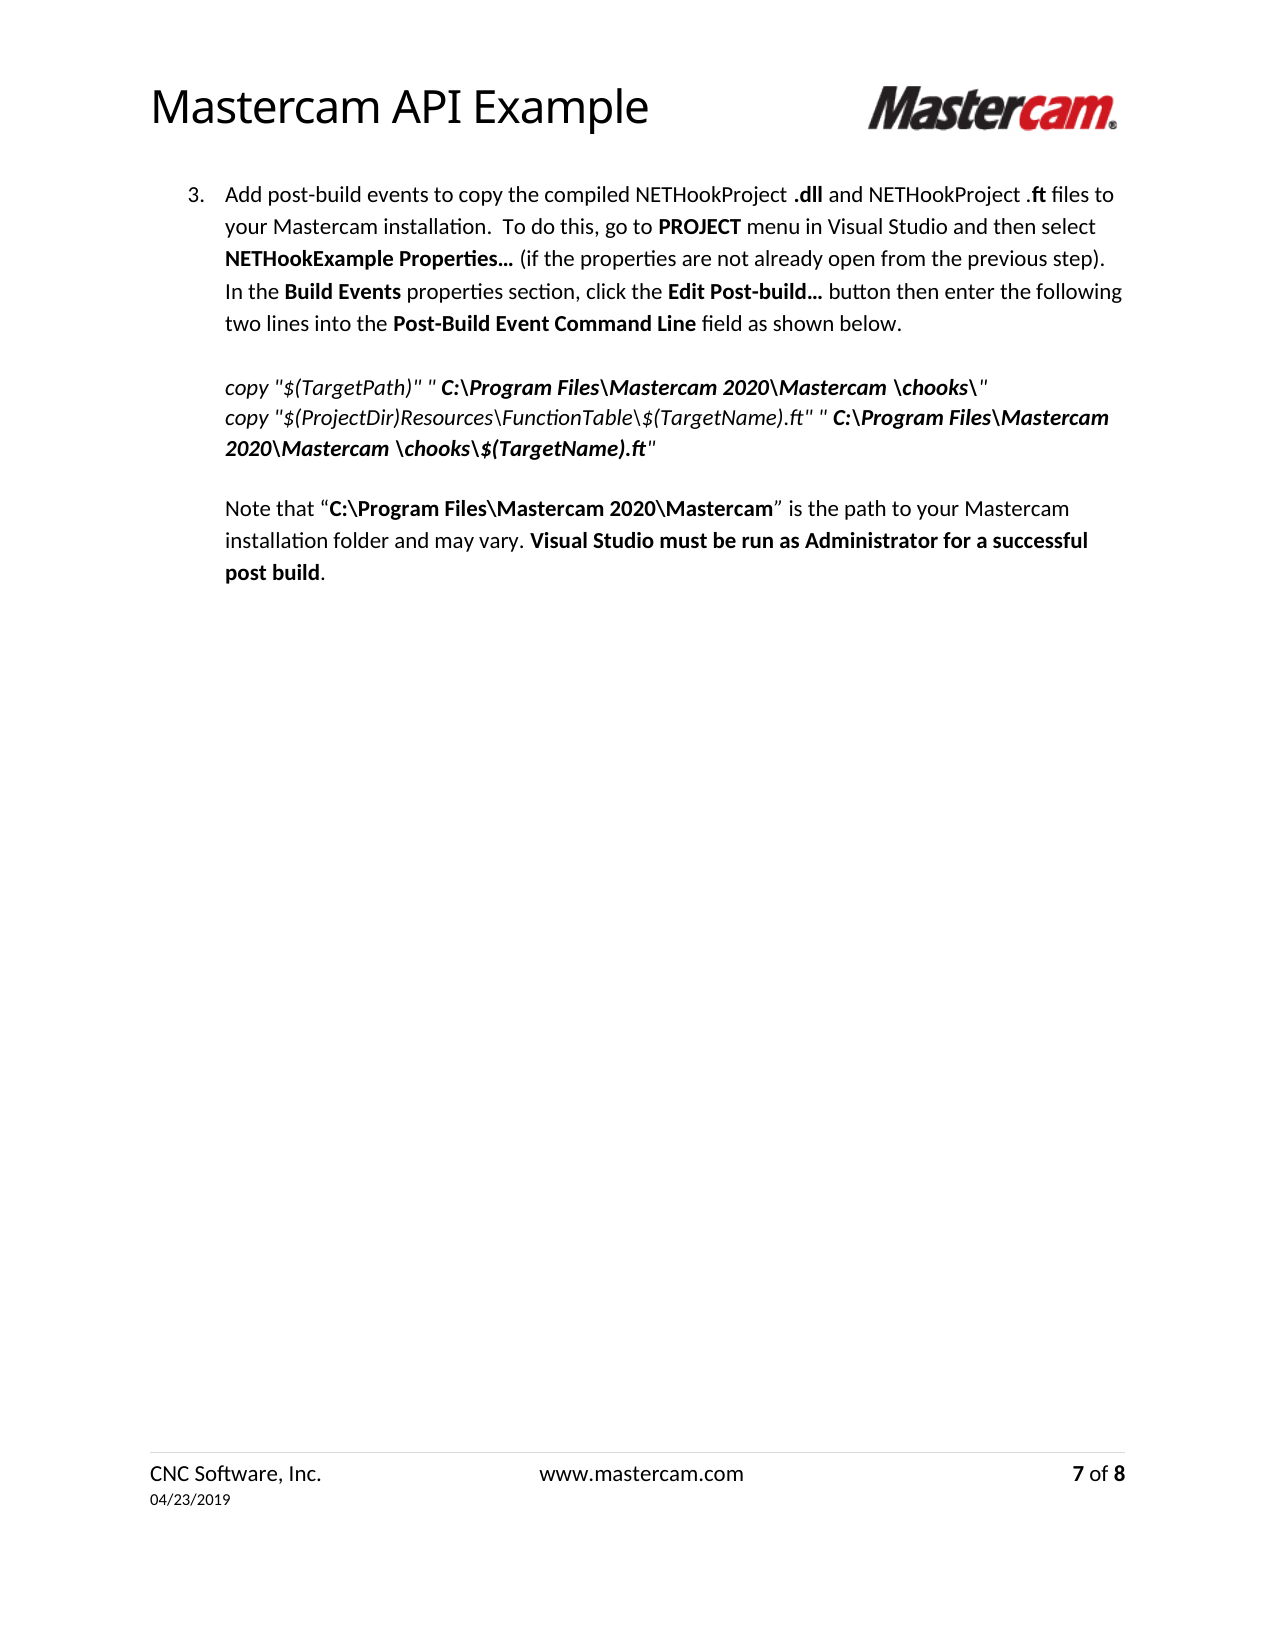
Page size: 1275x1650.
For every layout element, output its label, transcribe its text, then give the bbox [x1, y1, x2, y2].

list Add post-build events to copy the compiled NETHookProject .dll and NETHookProject .ft files to your Mastercam installation. To do this, go to PROJECT menu in Visual Studio and then select NETHookExample Properties… (if the properties are not already open from the previous step). In the Build Events properties section, click the Edit Post-build… button then enter the following two lines into the Post-Build Event Command Line field as shown below. [187, 180, 1125, 337]
picture [867, 86, 1118, 131]
list copy "$(ProjectDir)Resources\FunctionTable\$(TargetName).ft" " C:\Program Files\Mastercam 2020\Mastercam \chooks\$(TargetName).ft" [225, 403, 1125, 462]
list Note that “C:\Program Files\Mastercam 2020\Mastercam” is the path to your Mastercam installation folder and may vary. Visual Studio must be run as Administrator for a successful post build. [225, 494, 1125, 587]
list copy "$(TargetPath)" " C:\Program Files\Mastercam 2020\Mastercam \chooks\" [225, 373, 1125, 401]
